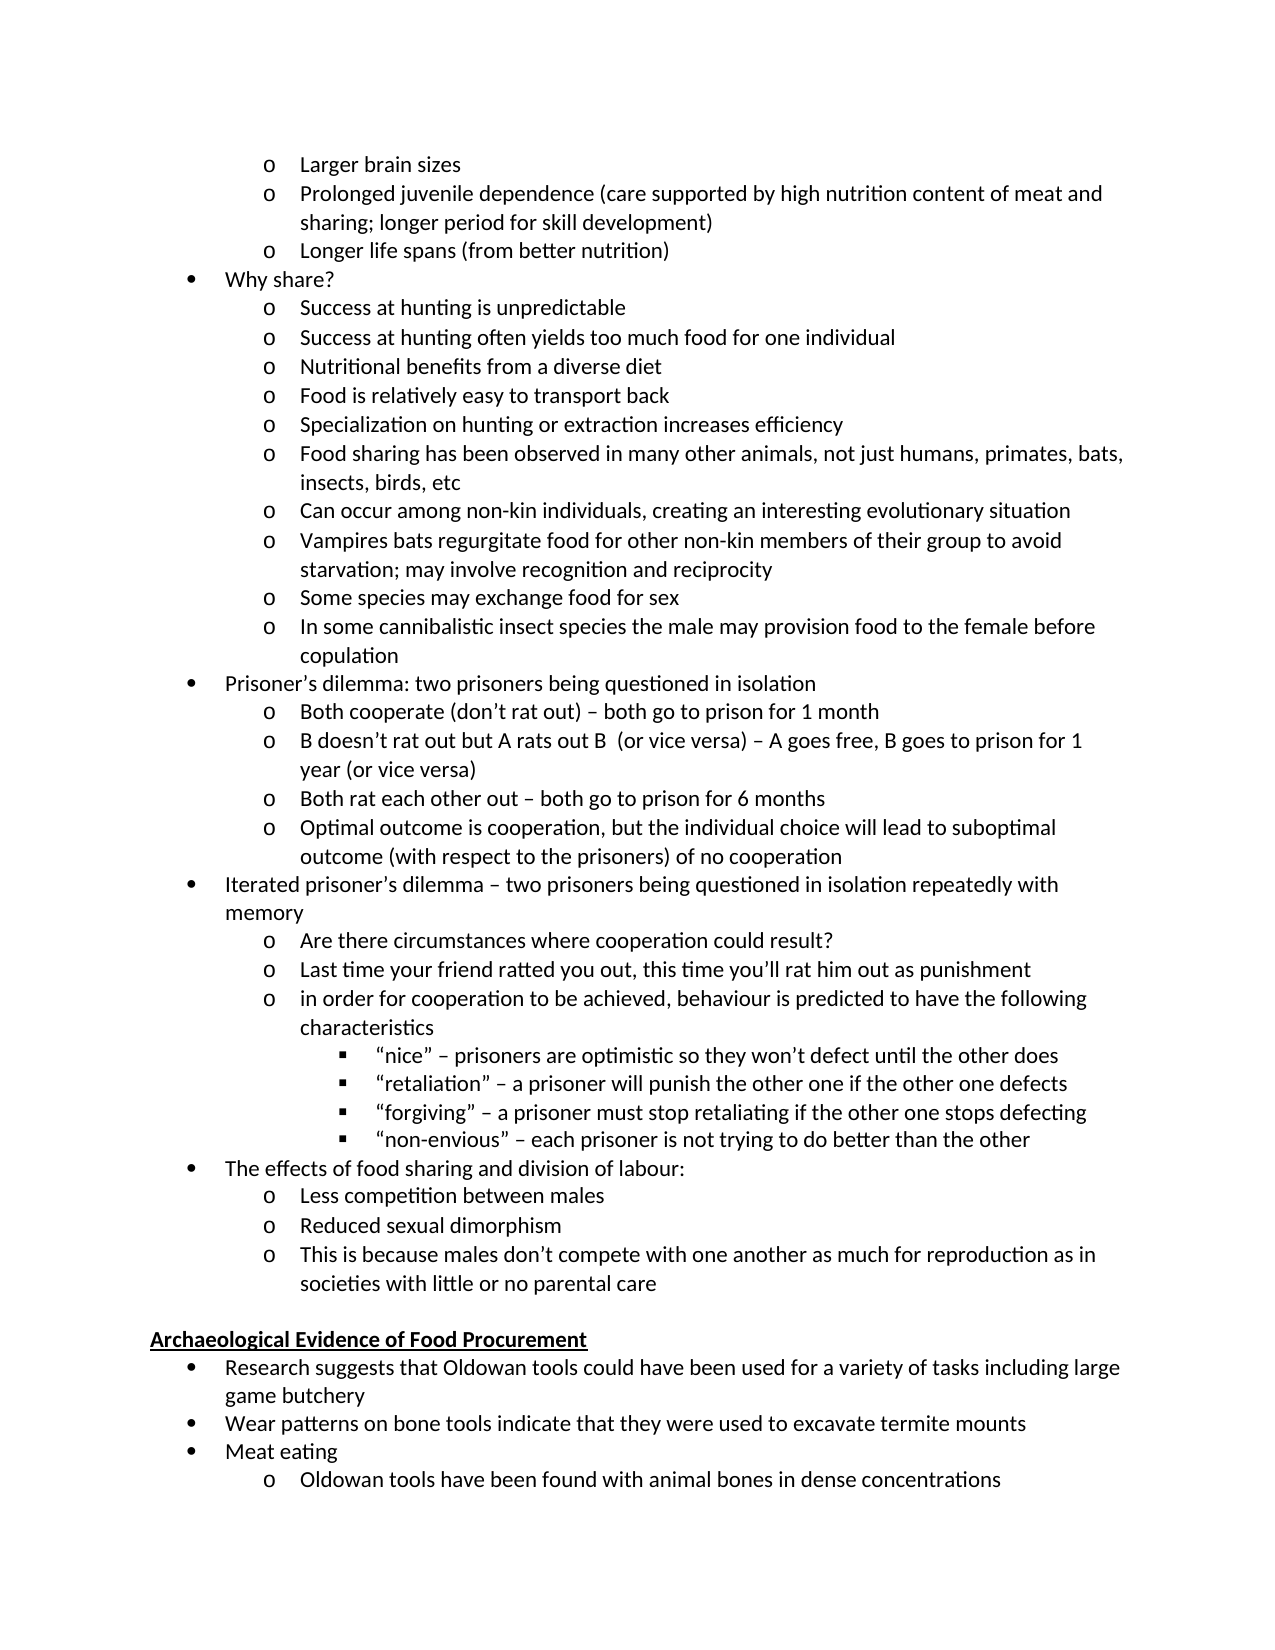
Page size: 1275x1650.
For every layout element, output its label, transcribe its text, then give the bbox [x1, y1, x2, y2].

list Research suggests that Oldowan tools could have been used for a variety of tasks including large game butchery [187, 1353, 1125, 1409]
list Less competition between males [262, 1182, 1125, 1211]
list Iterated prisoner’s dilemma – two prisoners being questioned in isolation repeatedly with memory [187, 870, 1125, 926]
list Food sharing has been observed in many other animals, not just humans, primates, bats, insects, birds, etc [262, 439, 1125, 497]
list Meat eating [187, 1437, 1125, 1465]
list Why share? [187, 266, 1125, 293]
list Larger brain sizes [262, 150, 1125, 179]
list Specialization on hunting or extraction increases efficiency [262, 410, 1125, 439]
list Prisoner’s dilemma: two prisoners being questioned in isolation [187, 669, 1125, 697]
list Success at hunting is unpredictable [262, 293, 1125, 323]
list Some species may exchange food for sex [262, 583, 1125, 612]
list Both cooperate (don’t rat out) – both go to prison for 1 month [262, 697, 1125, 726]
list Prolonged juvenile dependence (care supported by high nutrition content of meat and sharing; longer period for skill development) [262, 179, 1125, 236]
list Reduced sexual dimorphism [262, 1211, 1125, 1240]
text Archaeological Evidence of Food Procurement [150, 1325, 1125, 1353]
list “nice” – prisoners are optimistic so they won’t defect until the other does [337, 1042, 1125, 1069]
list Food is relatively easy to transport back [262, 381, 1125, 410]
list Last time your friend ratted you out, this time you’ll rat him out as punishment [262, 955, 1125, 984]
list Nutritional benefits from a diverse diet [262, 352, 1125, 381]
list Are there circumstances where cooperation could result? [262, 926, 1125, 955]
list Optimal outcome is cooperation, but the individual choice will lead to suboptimal outcome (with respect to the prisoners) of no cooperation [262, 813, 1125, 870]
list in order for cooperation to be achieved, behaviour is predicted to have the following characteristics [262, 984, 1125, 1042]
list The effects of food sharing and division of labour: [187, 1154, 1125, 1182]
list “forgiving” – a prisoner must stop retaliating if the other one stops defecting [337, 1098, 1125, 1126]
list Wear patterns on bone tools indicate that they were used to excavate termite mounts [187, 1409, 1125, 1437]
list Longer life spans (from better nutrition) [262, 236, 1125, 266]
list “retaliation” – a prisoner will punish the other one if the other one defects [337, 1069, 1125, 1098]
list Vampires bats regurgitate food for other non-kin members of their group to avoid starvation; may involve recognition and reciprocity [262, 526, 1125, 583]
list Oldowan tools have been found with animal bones in dense concentrations [262, 1465, 1125, 1494]
list Can occur among non-kin individuals, creating an interesting evolutionary situation [262, 497, 1125, 526]
list Success at hunting often yields too much food for one individual [262, 323, 1125, 352]
list This is because males don’t compete with one another as much for reproduction as in societies with little or no parental care [262, 1240, 1125, 1297]
list Both rat each other out – both go to prison for 6 months [262, 784, 1125, 813]
list In some cannibalistic insect species the male may provision food to the female before copulation [262, 612, 1125, 669]
list B doesn’t rat out but A rats out B (or vice versa) – A goes free, B goes to prison for 1 year (or vice versa) [262, 726, 1125, 784]
list “non-envious” – each prisoner is not trying to do better than the other [337, 1126, 1125, 1154]
